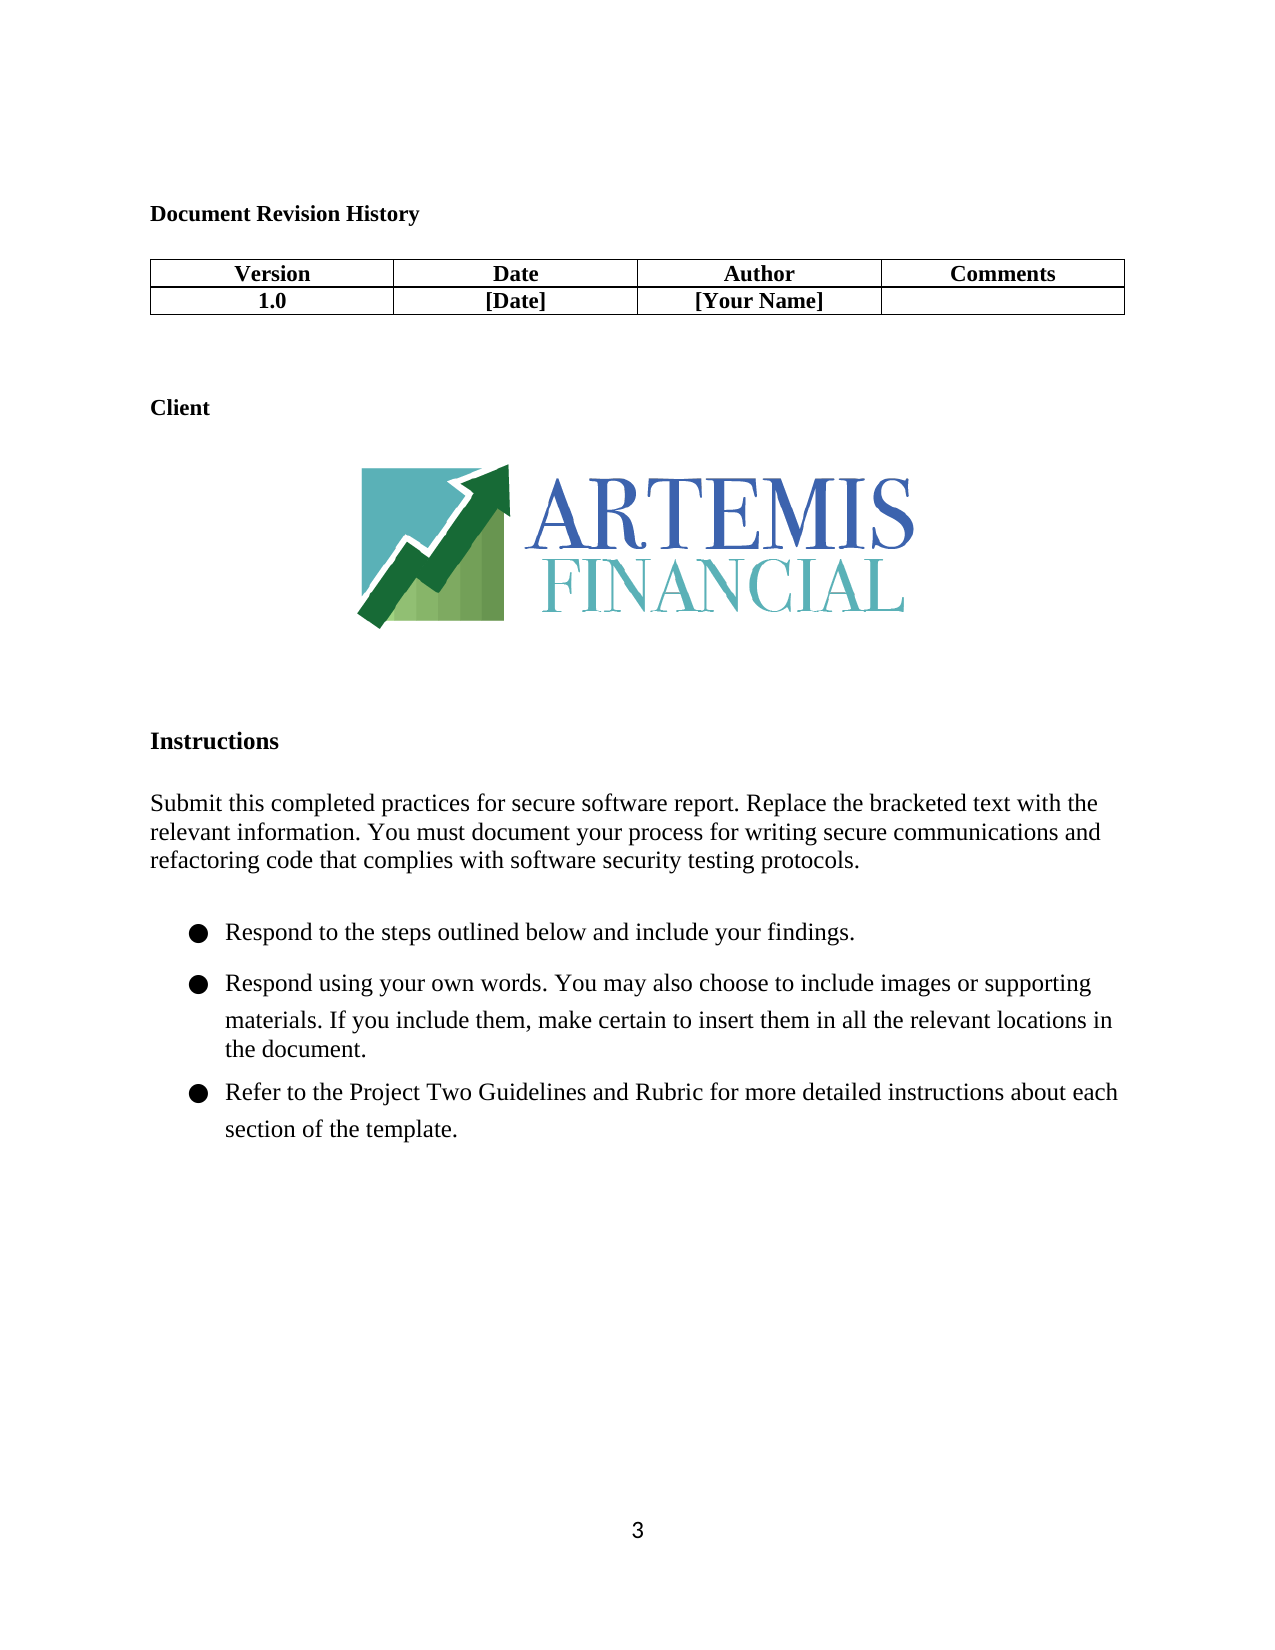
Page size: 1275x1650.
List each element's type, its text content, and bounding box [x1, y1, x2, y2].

table_cell [Date] [394, 288, 637, 314]
table_cell [Your Name] [638, 288, 881, 314]
table_header Author [638, 260, 881, 286]
picture [344, 450, 931, 650]
table_header Comments [882, 260, 1124, 286]
table_cell 1.0 [151, 288, 393, 314]
list Refer to the Project Two Guidelines and Rubric for more detailed instructions about each section of the template. [187, 1063, 1125, 1143]
subtitle Client [150, 393, 1125, 420]
text Submit this completed practices for secure software report. Replace the bracketed text with the relevant information. You must document your process for writing secure communications and refactoring code that complies with software security testing protocols. [150, 788, 1125, 874]
table_header Version [151, 260, 393, 286]
subtitle Document Revision History [150, 200, 1125, 226]
subtitle Instructions [150, 726, 1125, 755]
list Respond to the steps outlined below and include your findings. [187, 903, 1125, 954]
list Respond using your own words. You may also choose to include images or supporting materials. If you include them, make certain to insert them in all the relevant locations in the document. [187, 954, 1125, 1063]
table_cell [882, 288, 1124, 314]
table_header Date [394, 260, 637, 286]
